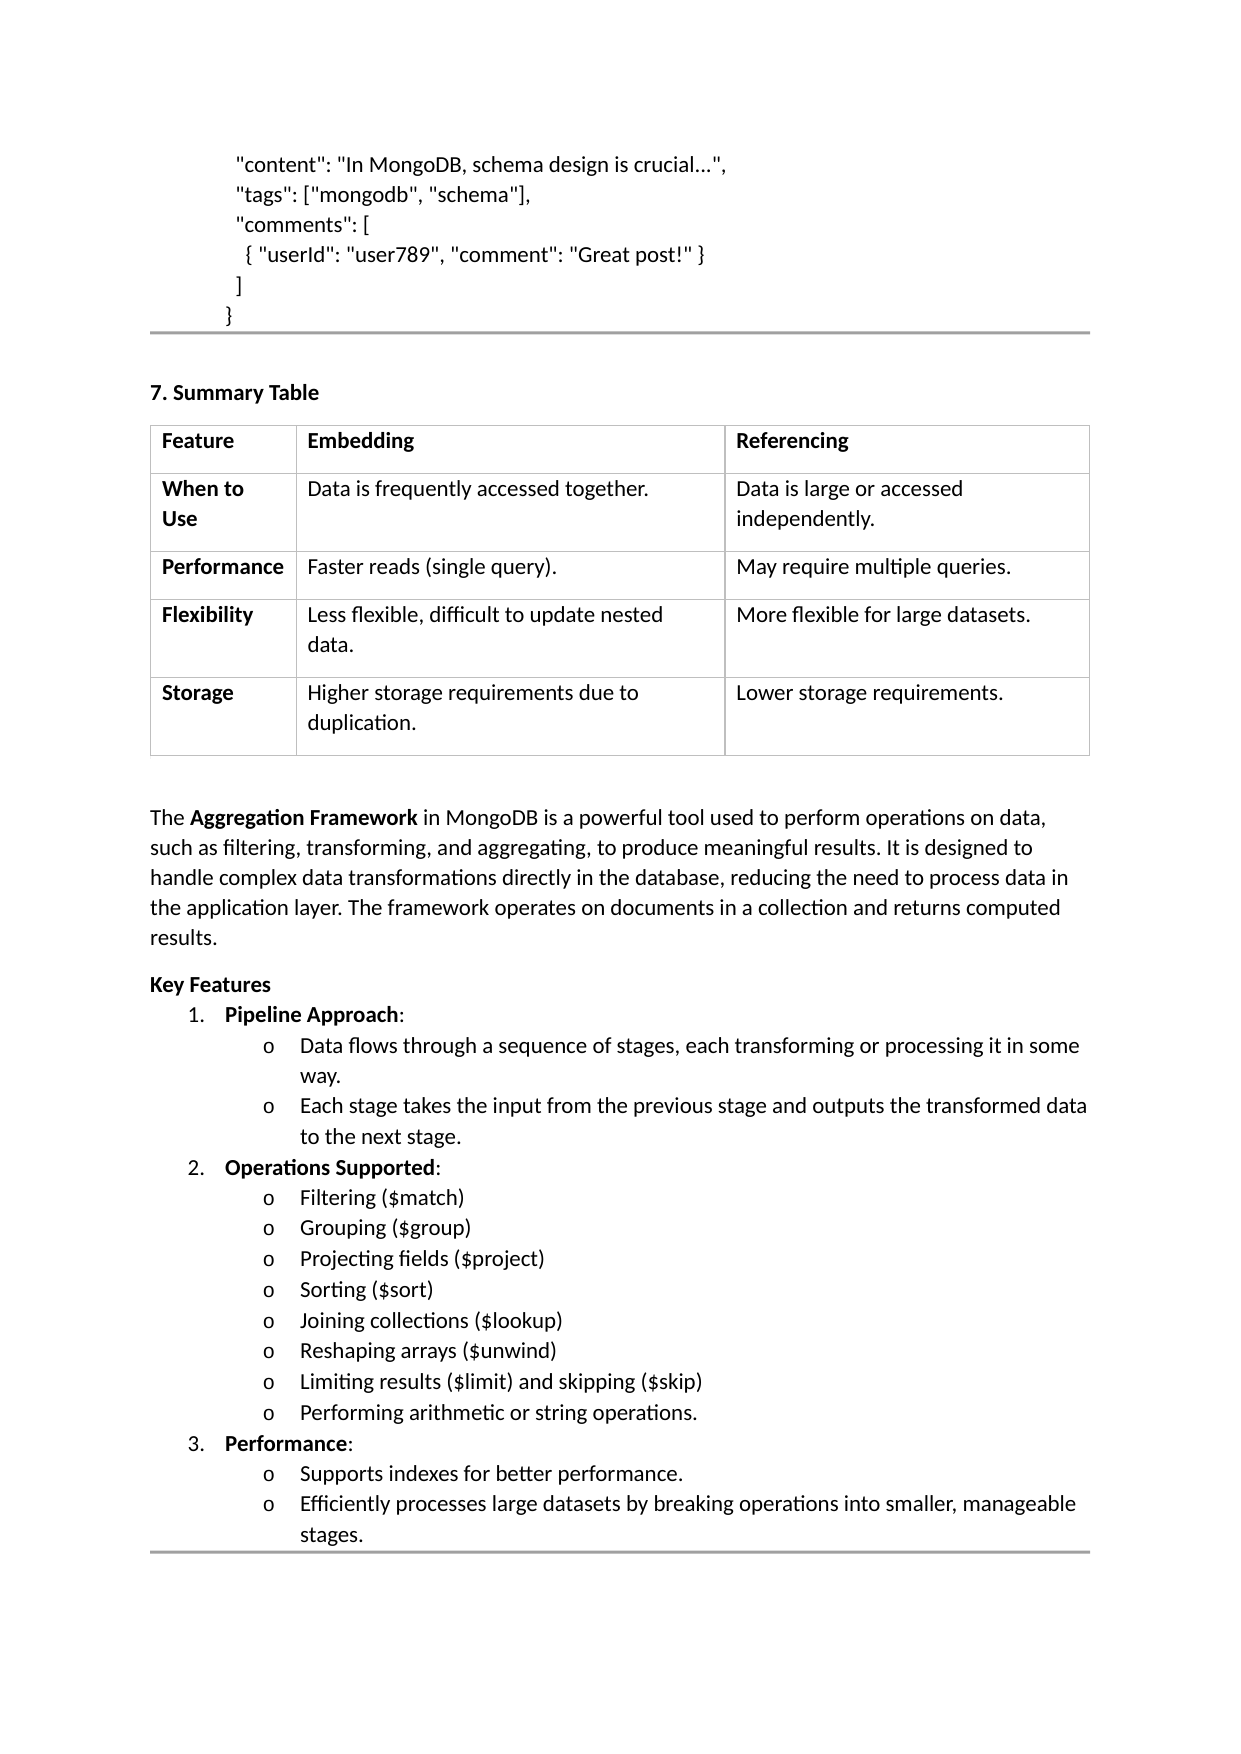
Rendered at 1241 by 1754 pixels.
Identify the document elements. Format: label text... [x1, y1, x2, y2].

list Supports indexes for better performance. [262, 1459, 1090, 1487]
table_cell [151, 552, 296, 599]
text ] [225, 271, 1090, 299]
list Pipeline Approach: [187, 1001, 1090, 1028]
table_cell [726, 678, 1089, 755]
list Projecting fields ($project) [262, 1244, 1090, 1273]
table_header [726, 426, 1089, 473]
list Limiting results ($limit) and skipping ($skip) [262, 1367, 1090, 1396]
list Each stage takes the input from the previous stage and outputs the transformed data to the next stage. [262, 1092, 1090, 1150]
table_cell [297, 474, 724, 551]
list Operations Supported: [187, 1153, 1090, 1181]
text "comments": [ [225, 210, 1090, 238]
text "content": "In MongoDB, schema design is crucial...", [225, 150, 1090, 178]
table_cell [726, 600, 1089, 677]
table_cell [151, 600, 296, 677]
text { "userId": "user789", "comment": "Great post!" } [225, 241, 1090, 269]
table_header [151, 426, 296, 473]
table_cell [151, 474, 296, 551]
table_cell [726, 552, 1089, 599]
text } [225, 301, 1090, 329]
list Efficiently processes large datasets by breaking operations into smaller, manageable stages. [262, 1489, 1090, 1548]
list Reshaping arrays ($unwind) [262, 1336, 1090, 1365]
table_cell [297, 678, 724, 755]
list Filtering ($match) [262, 1183, 1090, 1211]
list Performance: [187, 1429, 1090, 1457]
list Grouping ($group) [262, 1213, 1090, 1242]
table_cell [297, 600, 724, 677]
list Joining collections ($lookup) [262, 1306, 1090, 1334]
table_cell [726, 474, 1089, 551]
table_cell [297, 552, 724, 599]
text 7. Summary Table [150, 378, 1090, 406]
list Data flows through a sequence of stages, each transforming or processing it in some way. [262, 1031, 1090, 1089]
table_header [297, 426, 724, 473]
list Sorting ($sort) [262, 1275, 1090, 1303]
text "tags": ["mongodb", "schema"], [225, 180, 1090, 208]
text The Aggregation Framework in MongoDB is a powerful tool used to perform operations on data, such as filtering, transforming, and aggregating, to produce meaningful results. It is designed to handle complex data transformations directly in the database, reducing the need to process data in the application layer. The framework operates on documents in a collection and returns computed results. [150, 803, 1090, 951]
text Key Features [150, 970, 1090, 998]
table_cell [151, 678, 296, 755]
list Performing arithmetic or string operations. [262, 1398, 1090, 1426]
